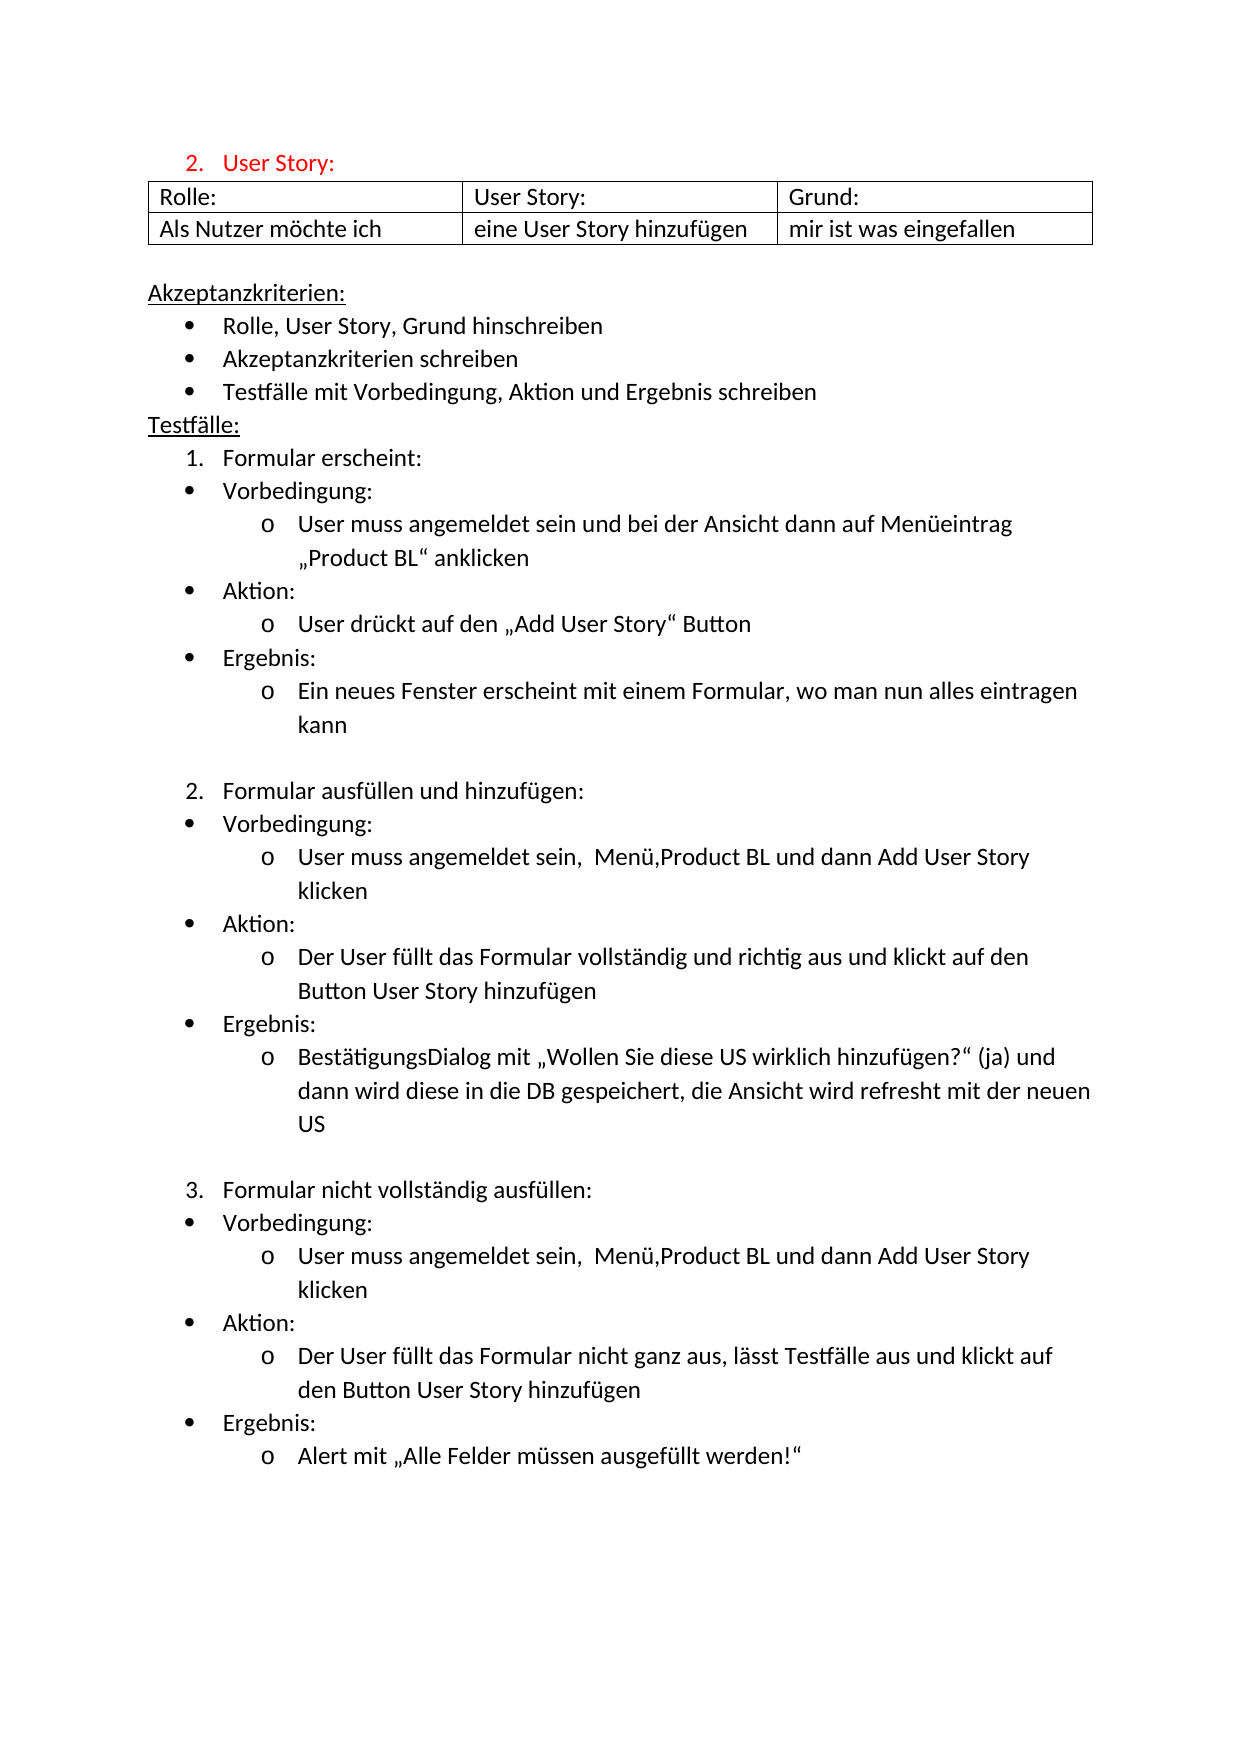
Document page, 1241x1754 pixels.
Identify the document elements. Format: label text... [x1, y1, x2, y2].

list Vorbedingung: [185, 475, 1093, 506]
list User muss angemeldet sein und bei der Ansicht dann auf Menüeintrag „Product BL“ anklicken [260, 508, 1093, 573]
list Aktion: [185, 908, 1093, 939]
list Vorbedingung: [185, 808, 1093, 839]
list Ergebnis: [185, 1407, 1093, 1437]
table_header User Story: [463, 182, 777, 212]
list BestätigungsDialog mit „Wollen Sie diese US wirklich hinzufügen?“ (ja) und dann wird diese in die DB gespeichert, die Ansicht wird refresht mit der neuen US [260, 1041, 1093, 1139]
list Der User füllt das Formular vollständig und richtig aus und klickt auf den Button User Story hinzufügen [260, 941, 1093, 1006]
list Akzeptanzkriterien schreiben [185, 343, 1093, 374]
list User muss angemeldet sein, Menü,Product BL und dann Add User Story klicken [260, 1240, 1093, 1304]
list User drückt auf den „Add User Story“ Button [260, 608, 1093, 640]
table_cell mir ist was eingefallen [778, 213, 1092, 244]
list Aktion: [185, 575, 1093, 606]
list Alert mit „Alle Felder müssen ausgefüllt werden!“ [260, 1440, 1093, 1472]
list Der User füllt das Formular nicht ganz aus, lässt Testfälle aus und klickt auf den Button User Story hinzufügen [260, 1340, 1093, 1404]
list Rolle, User Story, Grund hinschreiben [185, 311, 1093, 341]
list Formular nicht vollständig ausfüllen: [185, 1174, 1093, 1204]
table_cell eine User Story hinzufügen [463, 213, 777, 244]
list Ergebnis: [185, 1008, 1093, 1039]
list Ergebnis: [185, 642, 1093, 673]
table_header Grund: [778, 182, 1092, 212]
table_cell Als Nutzer möchte ich [149, 213, 462, 244]
text Akzeptanzkriterien: [148, 278, 1093, 308]
text Testfälle: [148, 409, 1093, 440]
list User muss angemeldet sein, Menü,Product BL und dann Add User Story klicken [260, 841, 1093, 906]
list Aktion: [185, 1307, 1093, 1337]
list User Story: [185, 148, 1093, 178]
list Testfälle mit Vorbedingung, Aktion und Ergebnis schreiben [185, 376, 1093, 407]
table_header Rolle: [149, 182, 462, 212]
list Ein neues Fenster erscheint mit einem Formular, wo man nun alles eintragen kann [260, 675, 1093, 740]
list Vorbedingung: [185, 1207, 1093, 1237]
list Formular ausfüllen und hinzufügen: [185, 775, 1093, 806]
list Formular erscheint: [185, 442, 1093, 473]
